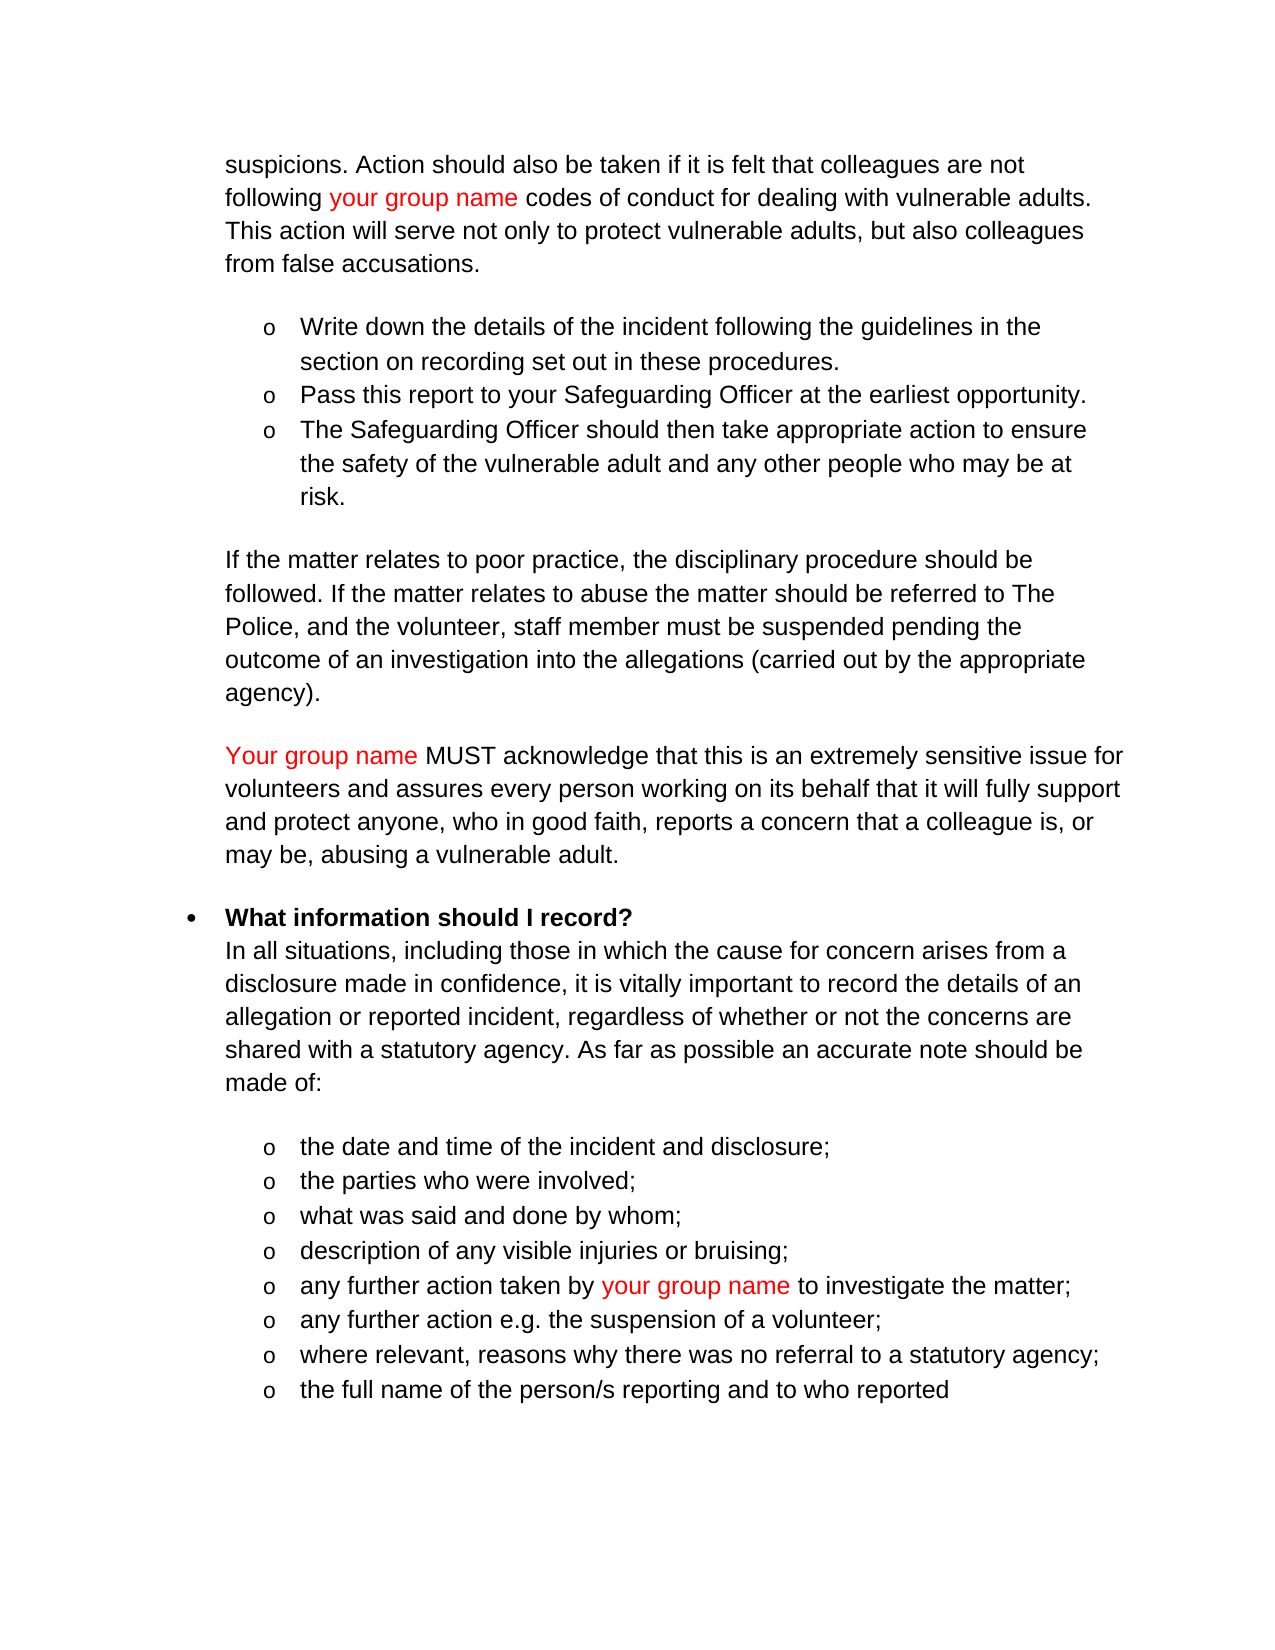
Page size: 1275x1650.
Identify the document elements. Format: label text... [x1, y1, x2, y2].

list where relevant, reasons why there was no referral to a statutory agency; [262, 1340, 1125, 1371]
list The Safeguarding Officer should then take appropriate action to ensure the safety of the vulnerable adult and any other people who may be at risk. [262, 415, 1125, 511]
list Write down the details of the incident following the guidelines in the section on recording set out in these procedures. [262, 312, 1125, 376]
list the full name of the person/s reporting and to who reported [262, 1375, 1125, 1405]
list What information should I record? [187, 903, 1125, 932]
text Your group name MUST acknowledge that this is an extremely sensitive issue for volunteers and assures every person working on its behalf that it will fully support and protect anyone, who in good faith, reports a concern that a colleague is, or may be, abusing a vulnerable adult. [225, 741, 1125, 869]
text In all situations, including those in which the cause for concern arises from a disclosure made in confidence, it is vitally important to record the details of an allegation or reported incident, regardless of whether or not the concerns are shared with a statutory agency. As far as possible an accurate note should be made of: [225, 936, 1125, 1097]
list any further action e.g. the suspension of a volunteer; [262, 1305, 1125, 1336]
list any further action taken by your group name to investigate the matter; [262, 1271, 1125, 1301]
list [187, 150, 1125, 278]
list the parties who were involved; [262, 1166, 1125, 1197]
list Pass this report to your Safeguarding Officer at the earliest opportunity. [262, 380, 1125, 410]
list description of any visible injuries or bruising; [262, 1236, 1125, 1266]
list what was said and done by whom; [262, 1201, 1125, 1231]
list the date and time of the incident and disclosure; [262, 1131, 1125, 1162]
text If the matter relates to poor practice, the disciplinary procedure should be followed. If the matter relates to abuse the matter should be referred to The Police, and the volunteer, staff member must be suspended pending the outcome of an investigation into the allegations (carried out by the appropriate agency). [225, 546, 1125, 706]
